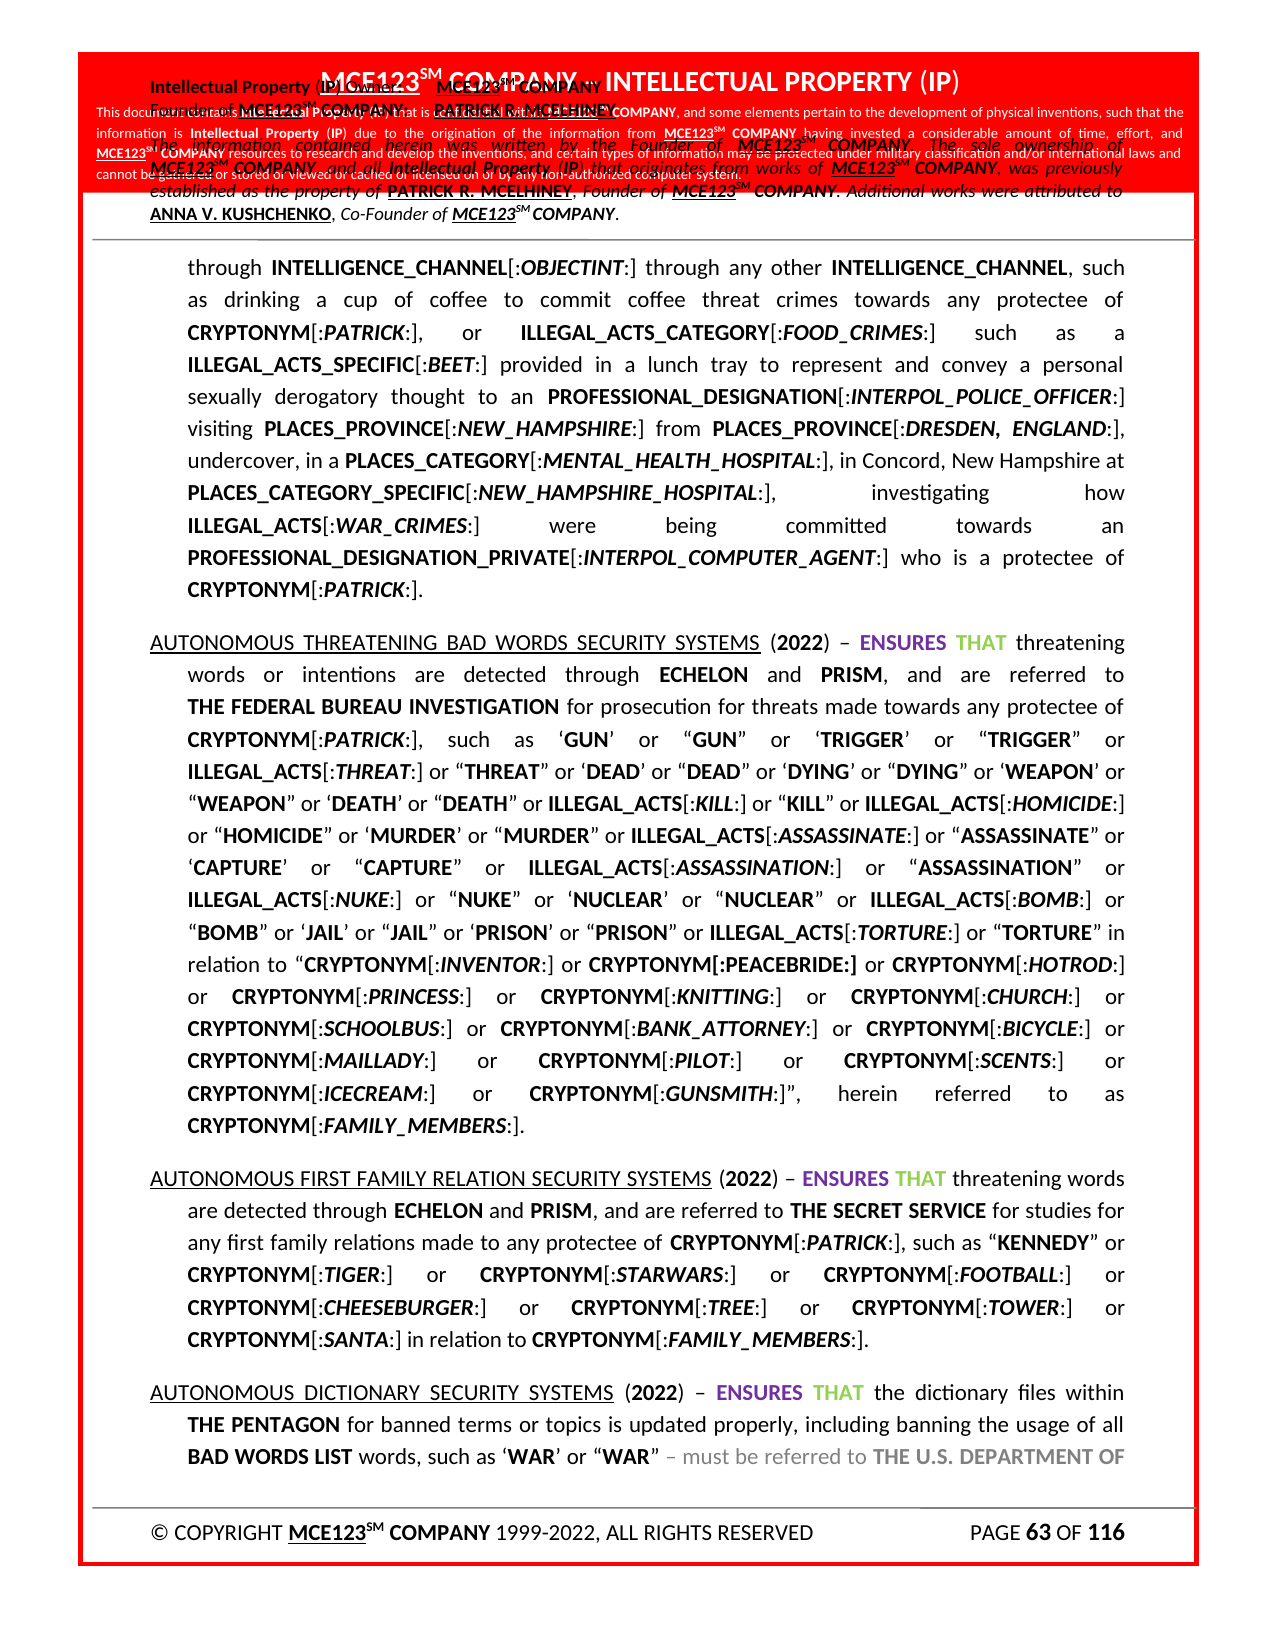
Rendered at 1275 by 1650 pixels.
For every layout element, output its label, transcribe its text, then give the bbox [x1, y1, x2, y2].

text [150, 253, 1125, 603]
text AUTONOMOUS THREATENING BAD WORDS SECURITY SYSTEMS (2022) – ENSURES THAT threatening words or intentions are detected through ECHELON and PRISM, and are referred to THE FEDERAL BUREAU INVESTIGATION for prosecution for threats made towards any protectee of CRYPTONYM[:PATRICK:], such as ‘GUN’ or “GUN” or ‘TRIGGER’ or “TRIGGER” or ILLEGAL_ACTS[:THREAT:] or “THREAT” or ‘DEAD’ or “DEAD” or ‘DYING’ or “DYING” or ‘WEAPON’ or “WEAPON” or ‘DEATH’ or “DEATH” or ILLEGAL_ACTS[:KILL:] or “KILL” or ILLEGAL_ACTS[:HOMICIDE:] or “HOMICIDE” or ‘MURDER’ or “MURDER” or ILLEGAL_ACTS[:ASSASSINATE:] or “ASSASSINATE” or ‘CAPTURE’ or “CAPTURE” or ILLEGAL_ACTS[:ASSASSINATION:] or “ASSASSINATION” or ILLEGAL_ACTS[:NUKE:] or “NUKE” or ‘NUCLEAR’ or “NUCLEAR” or ILLEGAL_ACTS[:BOMB:] or “BOMB” or ‘JAIL’ or “JAIL” or ‘PRISON’ or “PRISON” or ILLEGAL_ACTS[:TORTURE:] or “TORTURE” in relation to “CRYPTONYM[:INVENTOR:] or CRYPTONYM[:PEACEBRIDE:] or CRYPTONYM[:HOTROD:] or CRYPTONYM[:PRINCESS:] or CRYPTONYM[:KNITTING:] or CRYPTONYM[:CHURCH:] or CRYPTONYM[:SCHOOLBUS:] or CRYPTONYM[:BANK_ATTORNEY:] or CRYPTONYM[:BICYCLE:] or CRYPTONYM[:MAILLADY:] or CRYPTONYM[:PILOT:] or CRYPTONYM[:SCENTS:] or CRYPTONYM[:ICECREAM:] or CRYPTONYM[:GUNSMITH:]”, herein referred to as CRYPTONYM[:FAMILY_MEMBERS:]. [150, 628, 1125, 1139]
text AUTONOMOUS FIRST FAMILY RELATION SECURITY SYSTEMS (2022) – ENSURES THAT threatening words are detected through ECHELON and PRISM, and are referred to THE SECRET SERVICE for studies for any first family relations made to any protectee of CRYPTONYM[:PATRICK:], such as “KENNEDY” or CRYPTONYM[:TIGER:] or CRYPTONYM[:STARWARS:] or CRYPTONYM[:FOOTBALL:] or CRYPTONYM[:CHEESEBURGER:] or CRYPTONYM[:TREE:] or CRYPTONYM[:TOWER:] or CRYPTONYM[:SANTA:] in relation to CRYPTONYM[:FAMILY_MEMBERS:]. [150, 1164, 1125, 1353]
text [150, 1378, 1125, 1470]
